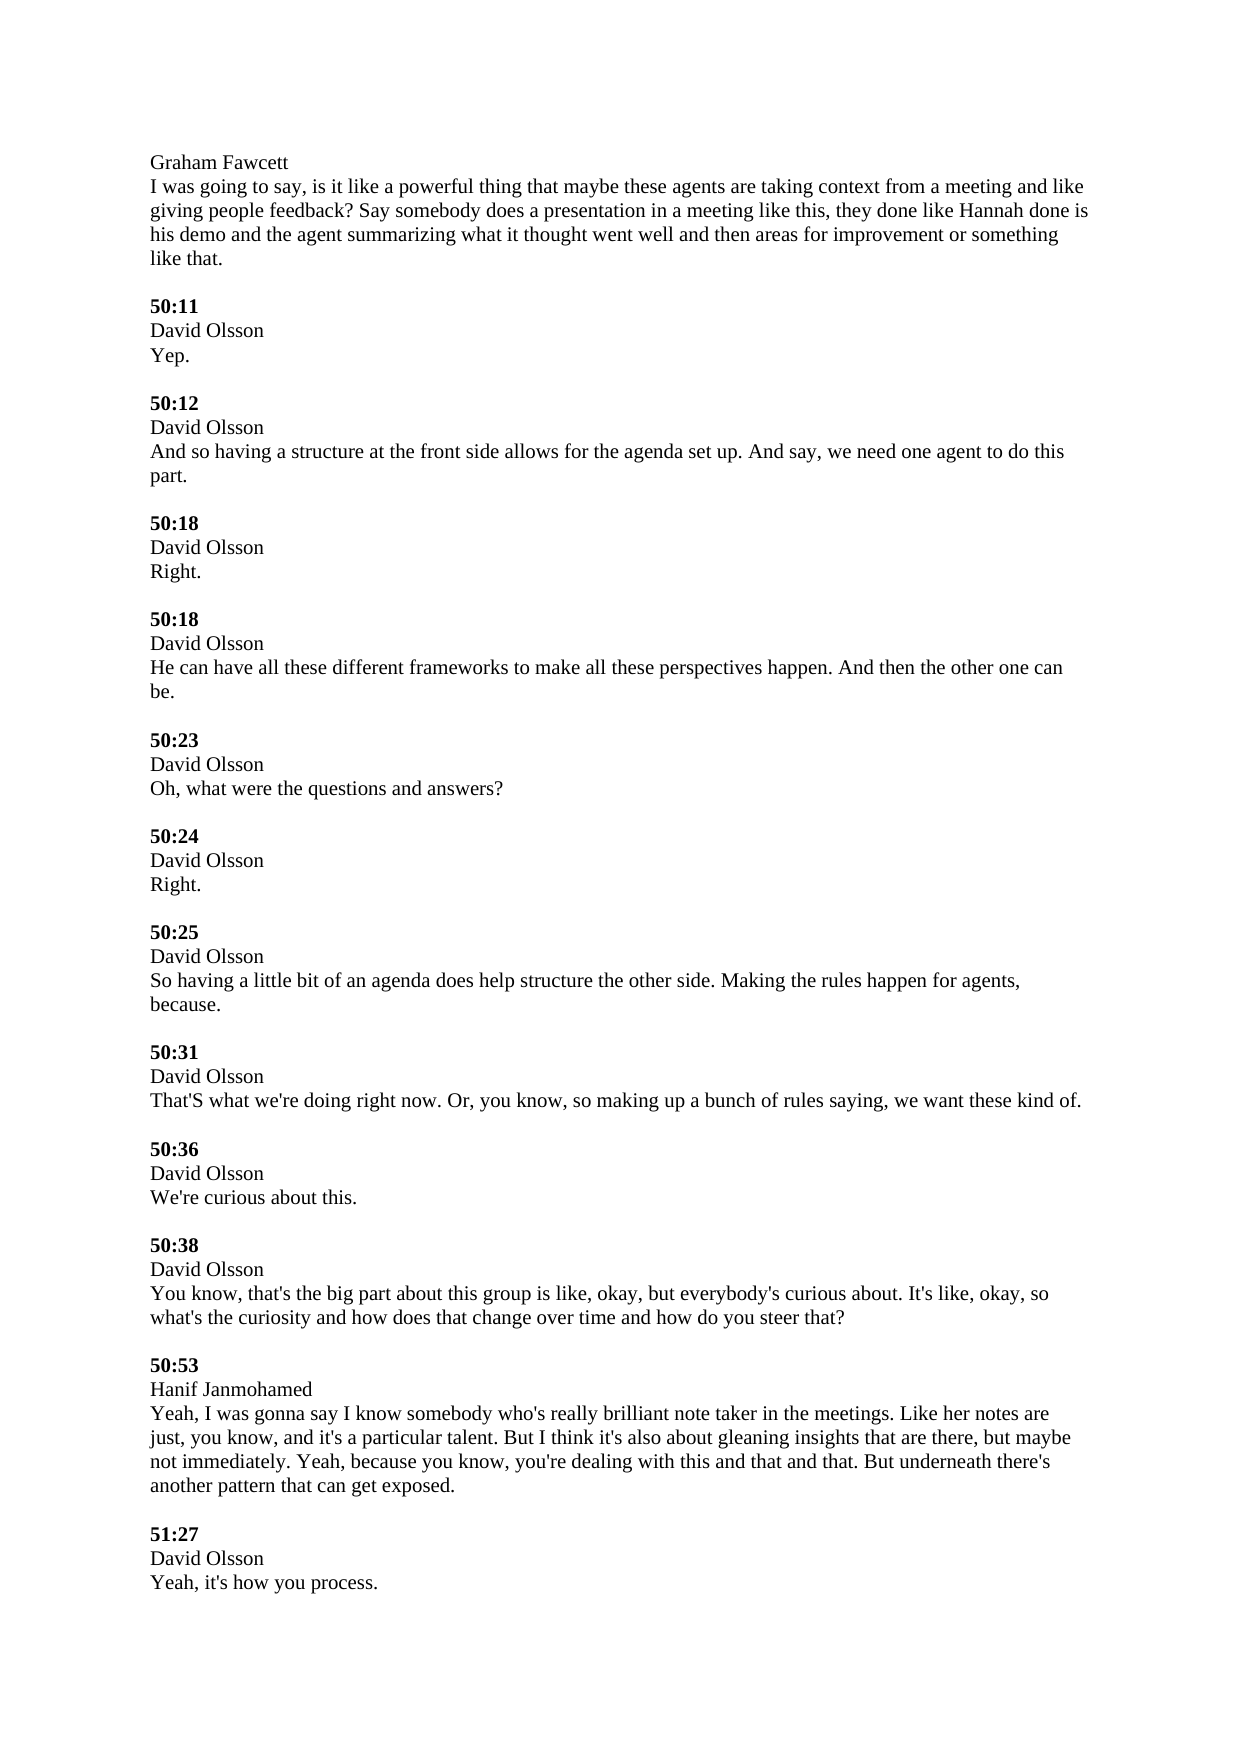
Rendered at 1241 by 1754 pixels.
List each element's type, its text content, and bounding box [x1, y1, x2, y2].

text 50:38 David Olsson You know, that's the big part about this group is like, okay, but everybody's curious about. It's like, okay, so what's the curiosity and how does that change over time and how do you steer that? [150, 1209, 1090, 1329]
text 50:31 David Olsson That'S what we're doing right now. Or, you know, so making up a bunch of rules saying, we want these kind of. [150, 1016, 1090, 1112]
text 50:53 Hanif Janmohamed Yeah, I was gonna say I know somebody who's really brilliant note taker in the meetings. Like her notes are just, you know, and it's a particular talent. But I think it's also about gleaning insights that are there, but maybe not immediately. Yeah, because you know, you're dealing with this and that and that. But underneath there's another pattern that can get exposed. [150, 1329, 1090, 1497]
text 50:23 David Olsson Oh, what were the questions and answers? [150, 703, 1090, 800]
text 51:27 David Olsson Yeah, it's how you process. [150, 1497, 1090, 1594]
text 50:25 David Olsson So having a little bit of an agenda does help structure the other side. Making the rules happen for agents, because. [150, 896, 1090, 1016]
text 50:12 David Olsson And so having a structure at the front side allows for the agenda set up. And say, we need one agent to do this part. [150, 367, 1090, 487]
text 50:11 David Olsson Yep. [150, 270, 1090, 367]
text 50:18 David Olsson He can have all these different frameworks to make all these perspectives happen. And then the other one can be. [150, 583, 1090, 703]
text 50:18 David Olsson Right. [150, 487, 1090, 583]
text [150, 150, 1090, 270]
text 50:36 David Olsson We're curious about this. [150, 1112, 1090, 1209]
text 50:24 David Olsson Right. [150, 800, 1090, 896]
